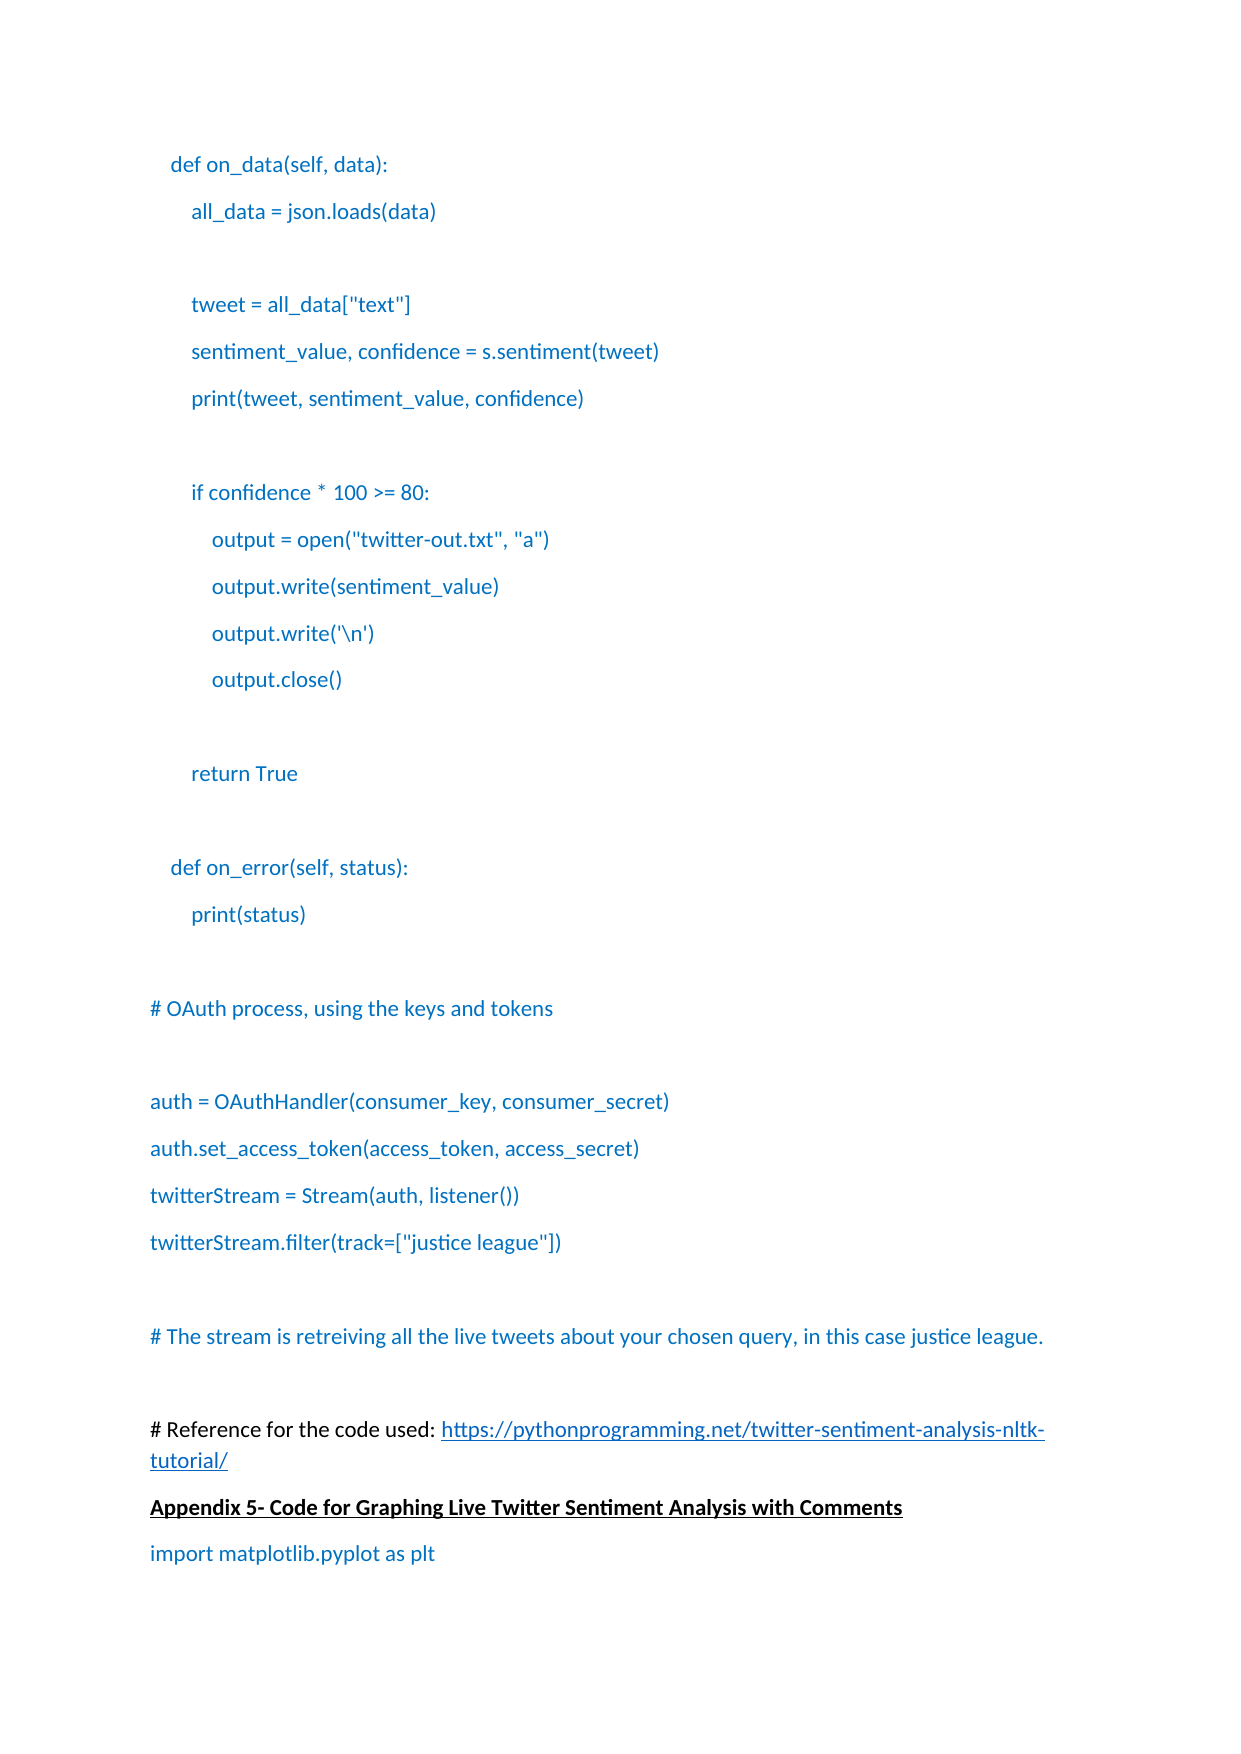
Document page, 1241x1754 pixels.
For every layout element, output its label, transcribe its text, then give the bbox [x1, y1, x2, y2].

text # OAuth process, using the keys and tokens [150, 994, 1090, 1022]
text # The stream is retreiving all the live tweets about your chosen query, in this case justice league. [150, 1322, 1090, 1350]
text sentiment_value, confidence = s.sentiment(tweet) [150, 337, 1090, 366]
text return True [150, 759, 1090, 787]
text output.close() [150, 666, 1090, 694]
text def on_data(self, data): [150, 150, 1090, 178]
text if confidence * 100 >= 80: [150, 478, 1090, 506]
text tweet = all_data["text"] [150, 291, 1090, 319]
text Appendix 5- Code for Graphing Live Twitter Sentiment Analysis with Comments [150, 1493, 1090, 1521]
text auth = OAuthHandler(consumer_key, consumer_secret) [150, 1087, 1090, 1116]
text output = open("twitter-out.txt", "a") [150, 525, 1090, 553]
text output.write('\n') [150, 619, 1090, 647]
text import matplotlib.pyplot as plt [150, 1539, 1090, 1568]
text def on_error(self, status): [150, 853, 1090, 881]
text # Reference for the code used: https://pythonprogramming.net/twitter-sentiment-analysis-nltk-tutorial/ [150, 1416, 1090, 1474]
text print(status) [150, 900, 1090, 928]
text all_data = json.loads(data) [150, 197, 1090, 225]
text twitterStream.filter(track=["justice league"]) [150, 1228, 1090, 1256]
text auth.set_access_token(access_token, access_secret) [150, 1134, 1090, 1162]
text print(tweet, sentiment_value, confidence) [150, 384, 1090, 412]
text twitterStream = Stream(auth, listener()) [150, 1181, 1090, 1209]
text output.write(sentiment_value) [150, 572, 1090, 600]
